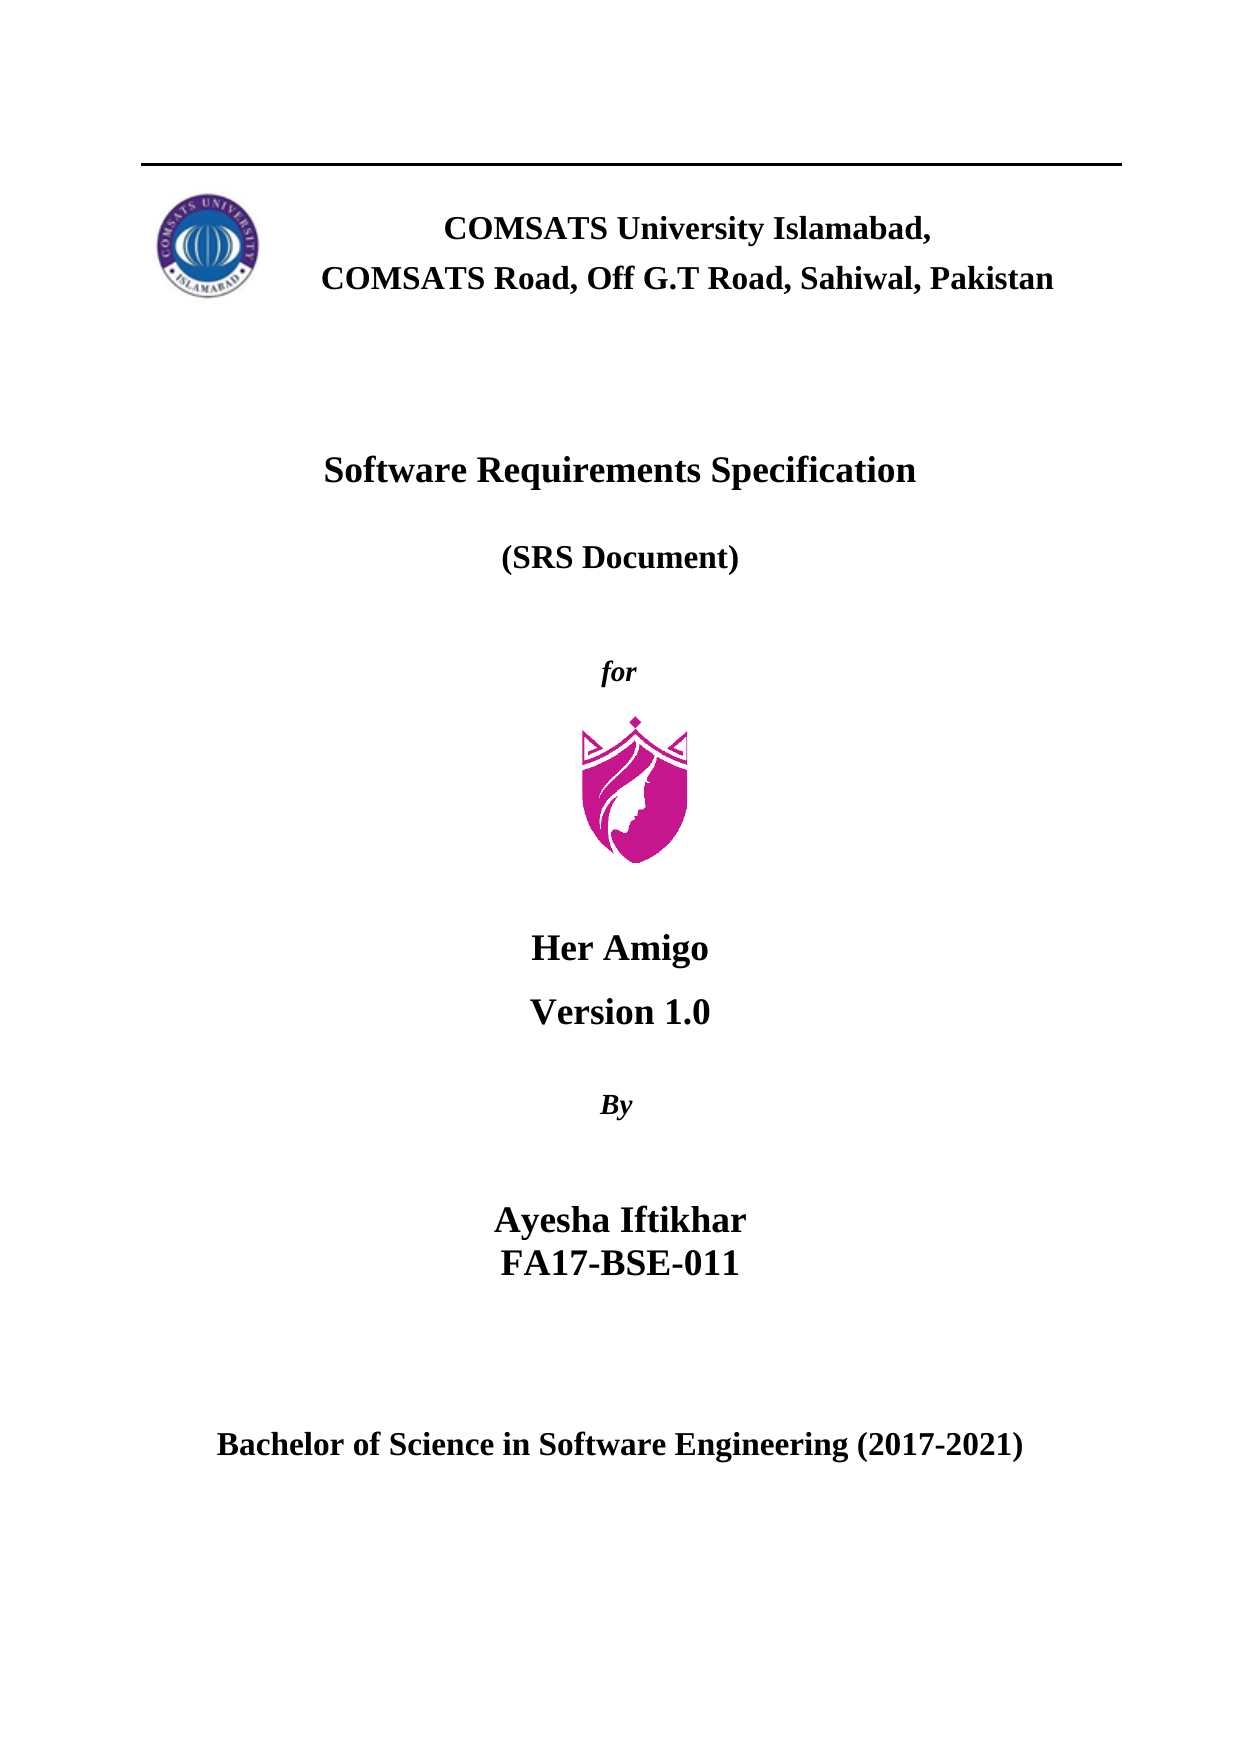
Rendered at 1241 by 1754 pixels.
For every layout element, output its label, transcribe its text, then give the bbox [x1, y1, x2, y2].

title (SRS Document) [150, 538, 1090, 576]
picture [150, 186, 266, 304]
text for [150, 654, 1090, 687]
title Bachelor of Science in Software Engineering (2017-2021) [150, 1424, 1090, 1463]
text Software Requirements Specification [150, 448, 1090, 491]
subtitle Ayesha Iftikhar [150, 1198, 1090, 1241]
picture [580, 716, 687, 860]
text Her Amigo [150, 925, 1090, 968]
text COMSATS Road, Off G.T Road, Sahiwal, Pakistan [266, 258, 1090, 297]
text Version 1.0 [150, 990, 1090, 1033]
title COMSATS University Islamabad, [266, 208, 1090, 246]
text By [150, 1087, 1090, 1121]
subtitle FA17-BSE-011 [150, 1241, 1090, 1284]
